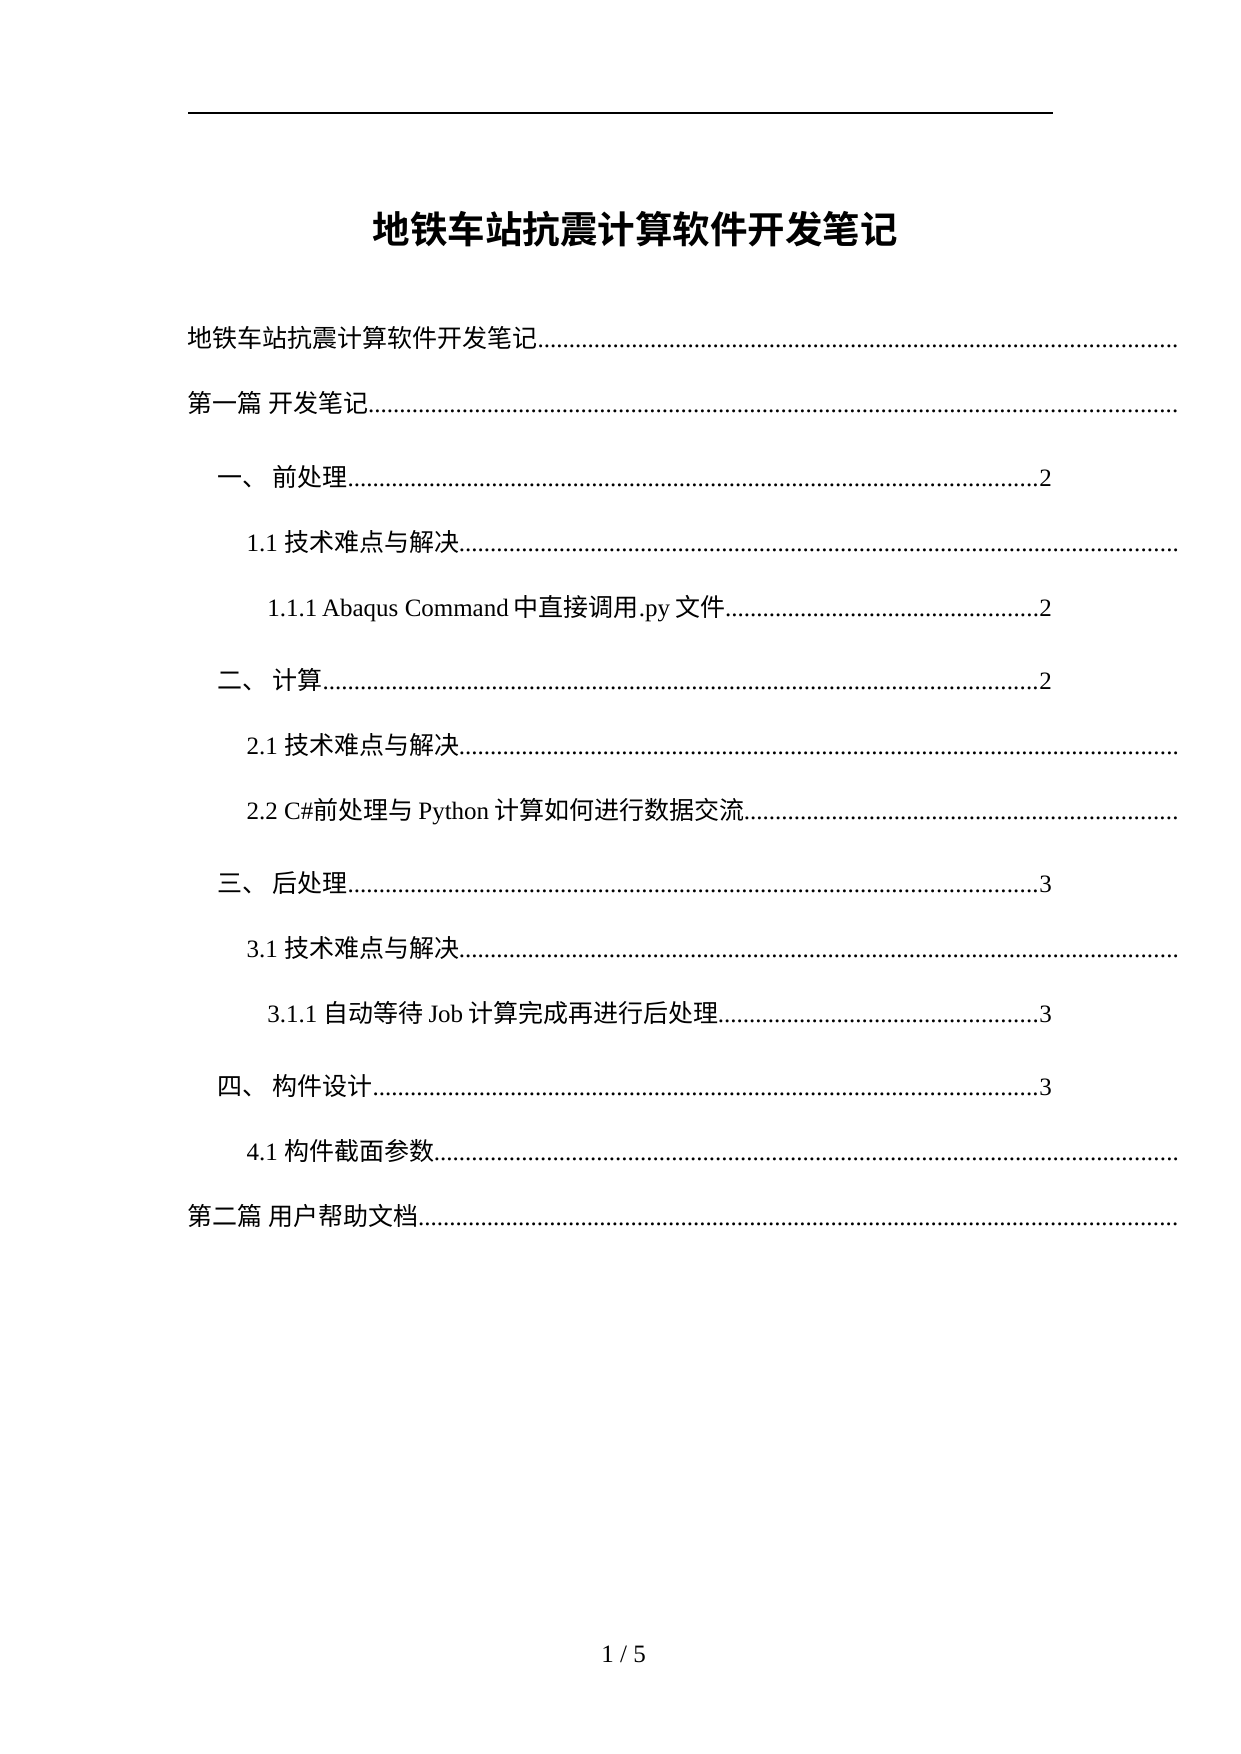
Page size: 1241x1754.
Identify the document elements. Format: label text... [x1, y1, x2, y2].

text 2.1 技术难点与解决 3 [217, 711, 1053, 776]
text 1.1.1 Abaqus Command中直接调用.py文件 2 [217, 573, 1053, 638]
text 4.1 构件截面参数 3 [217, 1117, 1053, 1182]
text 1.1 技术难点与解决 2 [217, 508, 1053, 573]
text 2.2 C#前处理与Python计算如何进行数据交流 3 [217, 776, 1053, 841]
text 三、 后处理 3 [187, 849, 1053, 914]
text 3.1.1 自动等待Job计算完成再进行后处理 3 [217, 979, 1053, 1044]
text 二、 计算 2 [187, 646, 1053, 711]
text 第二篇 用户帮助文档 5 [187, 1182, 1053, 1247]
text 一、 前处理 2 [187, 443, 1053, 508]
text 地铁车站抗震计算软件开发笔记 1 [187, 304, 1053, 369]
text 四、 构件设计 3 [187, 1052, 1053, 1117]
title 地铁车站抗震计算软件开发笔记 [217, 194, 1053, 259]
text 第一篇 开发笔记 2 [187, 369, 1053, 434]
text 3.1 技术难点与解决 3 [217, 914, 1053, 979]
